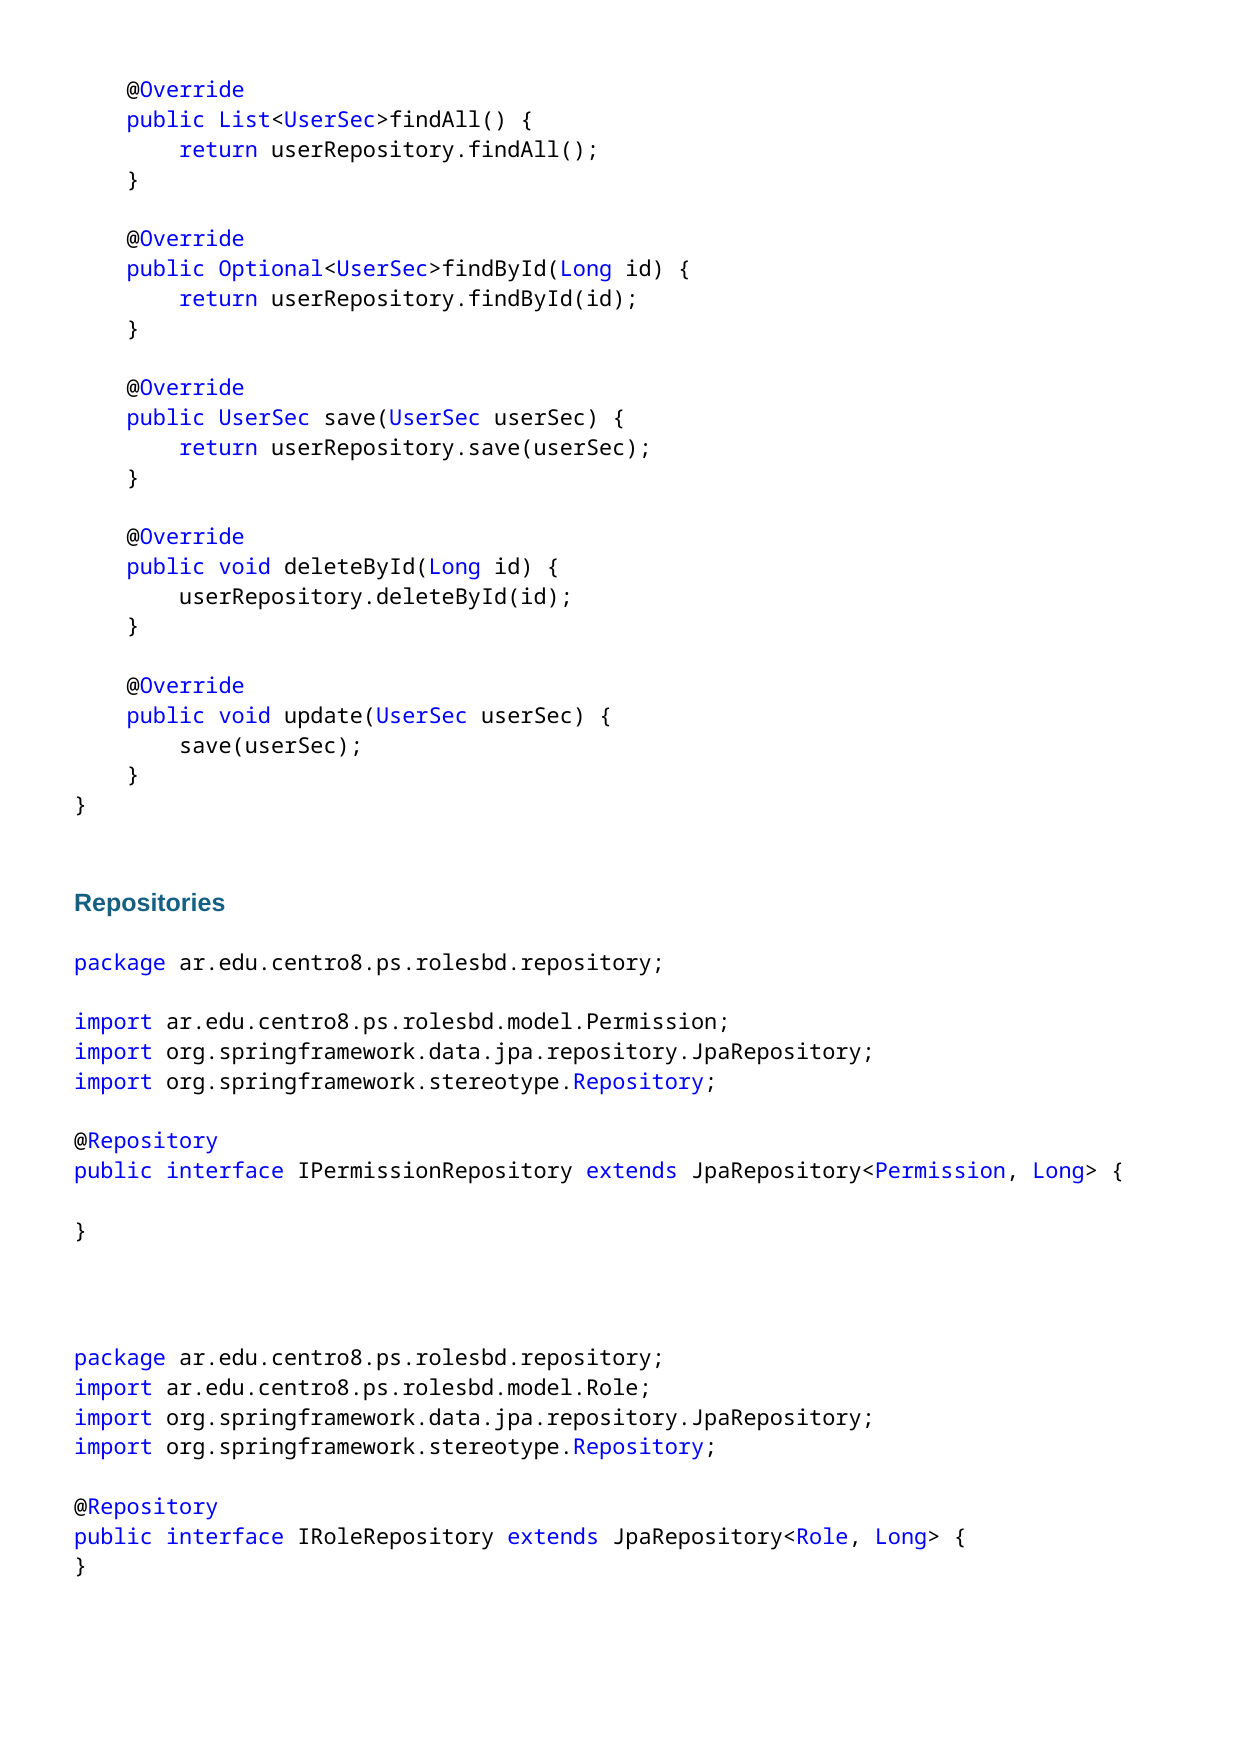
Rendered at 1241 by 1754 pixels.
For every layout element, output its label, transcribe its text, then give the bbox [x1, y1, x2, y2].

text return userRepository.findById(id); [74, 283, 1167, 312]
text userRepository.deleteById(id); [74, 581, 1167, 610]
text return userRepository.save(userSec); [74, 432, 1167, 461]
text } [74, 610, 1167, 640]
text package ar.edu.centro8.ps.rolesbd.repository; [74, 947, 1167, 976]
text public List<UserSec>findAll() { [74, 104, 1167, 134]
text } [74, 1550, 1167, 1580]
text @Repository [74, 1491, 1167, 1521]
text @Repository [74, 1125, 1167, 1155]
text import ar.edu.centro8.ps.rolesbd.model.Permission; [74, 1006, 1167, 1036]
text } [74, 461, 1167, 491]
text public interface IPermissionRepository extends JpaRepository<Permission, Long> { [74, 1155, 1167, 1185]
text @Override [74, 74, 1167, 104]
text import ar.edu.centro8.ps.rolesbd.model.Role; [74, 1372, 1167, 1401]
text public void update(UserSec userSec) { [74, 700, 1167, 729]
text save(userSec); [74, 729, 1167, 759]
text @Override [74, 223, 1167, 253]
text } [74, 789, 1167, 819]
text package ar.edu.centro8.ps.rolesbd.repository; [74, 1342, 1167, 1372]
text public UserSec save(UserSec userSec) { [74, 402, 1167, 432]
text public Optional<UserSec>findById(Long id) { [74, 253, 1167, 283]
text @Override [74, 372, 1167, 402]
text } [74, 759, 1167, 789]
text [74, 1401, 1167, 1431]
text Repositories [74, 887, 1167, 917]
text public interface IRoleRepository extends JpaRepository<Role, Long> { [74, 1521, 1167, 1550]
text } [74, 163, 1167, 193]
text @Override [74, 521, 1167, 551]
text return userRepository.findAll(); [74, 134, 1167, 163]
text import org.springframework.data.jpa.repository.JpaRepository; [74, 1036, 1167, 1066]
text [74, 1431, 1167, 1461]
text @Override [74, 670, 1167, 700]
text } [74, 1215, 1167, 1244]
text public void deleteById(Long id) { [74, 551, 1167, 581]
text } [74, 312, 1167, 342]
text import org.springframework.stereotype.Repository; [74, 1066, 1167, 1096]
